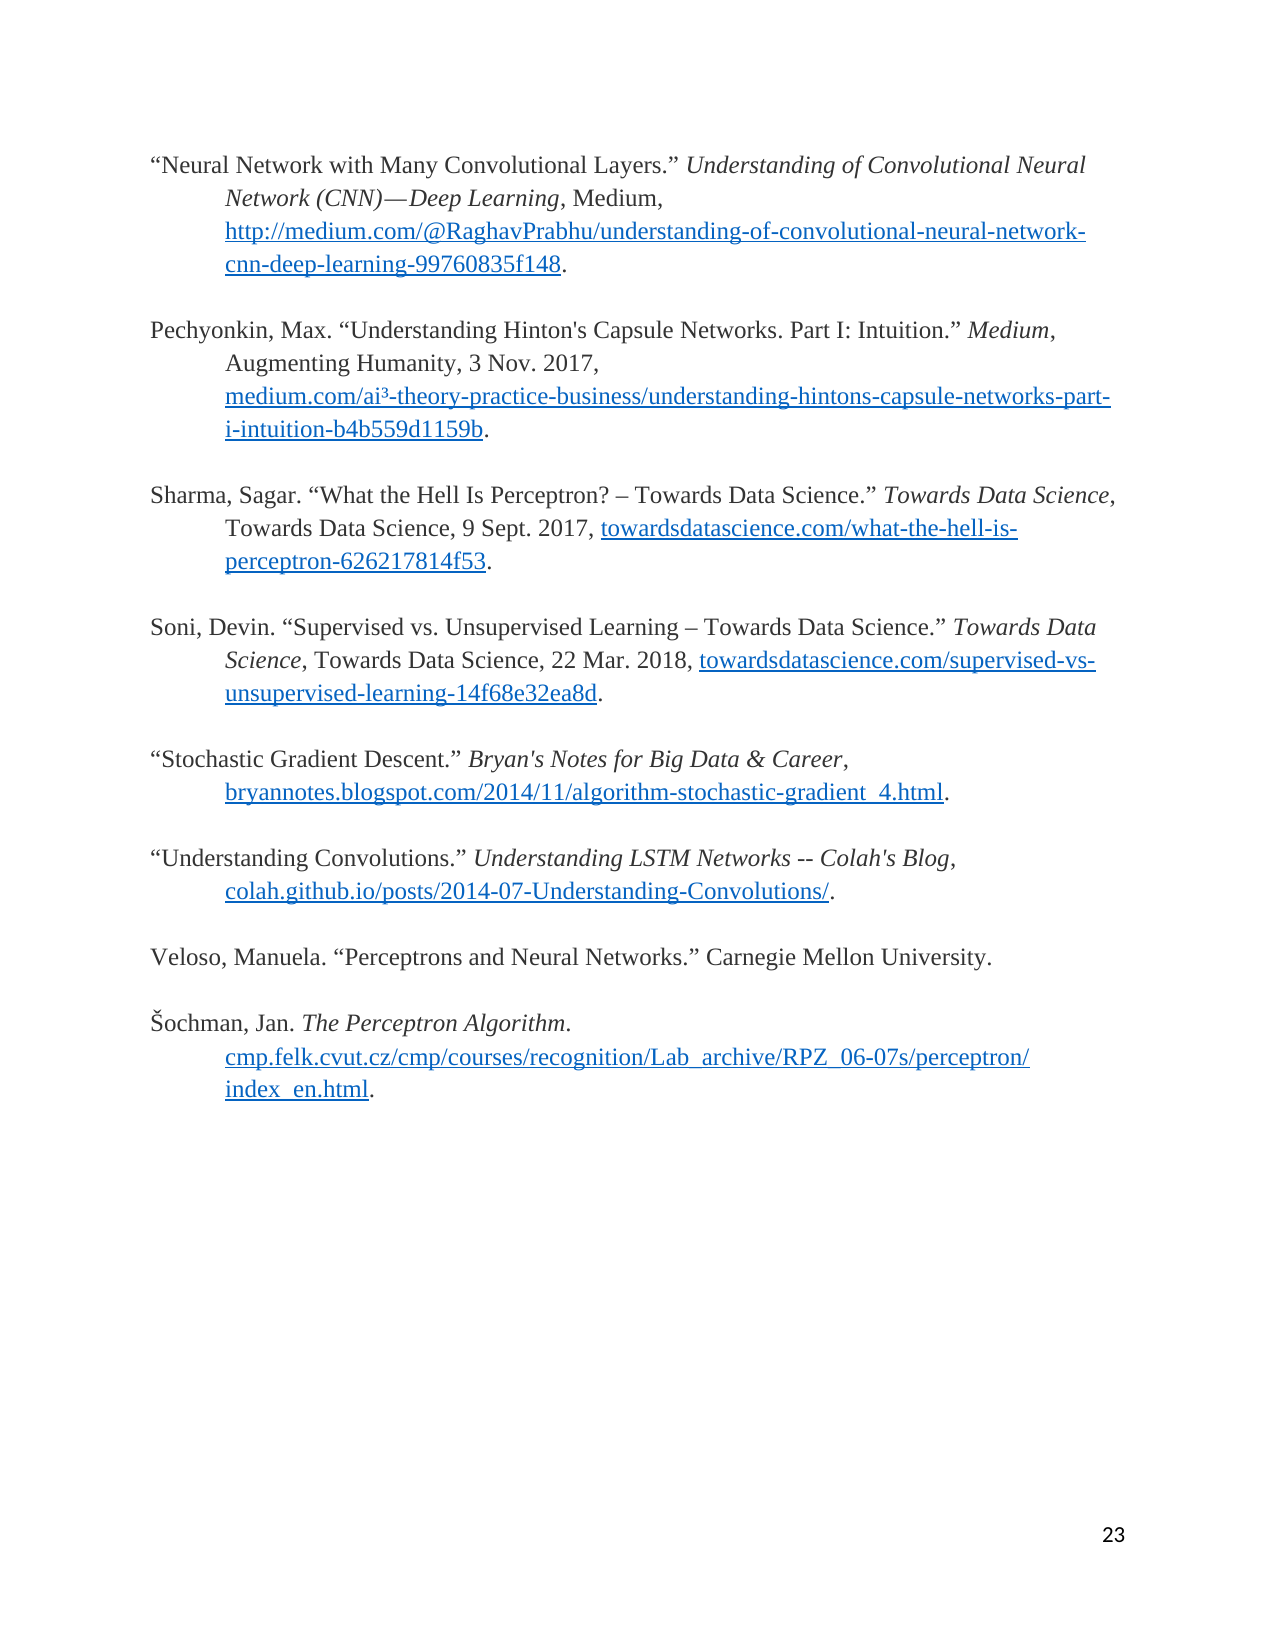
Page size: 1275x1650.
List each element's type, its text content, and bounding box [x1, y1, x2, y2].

text Sharma, Sagar. “What the Hell Is Perceptron? – Towards Data Science.” Towards Data Science, Towards Data Science, 9 Sept. 2017, towardsdatascience.com/what-the-hell-is-perceptron-626217814f53. [150, 480, 1125, 575]
text Šochman, Jan. The Perceptron Algorithm. cmp.felk.cvut.cz/cmp/courses/recognition/Lab_archive/RPZ_06-07s/perceptron/index_en.html. [150, 1008, 1125, 1103]
text Pechyonkin, Max. “Understanding Hinton's Capsule Networks. Part I: Intuition.” Medium, Augmenting Humanity, 3 Nov. 2017, medium.com/ai³-theory-practice-business/understanding-hintons-capsule-networks-part-i-intuition-b4b559d1159b. [150, 315, 1125, 443]
text Soni, Devin. “Supervised vs. Unsupervised Learning – Towards Data Science.” Towards Data Science, Towards Data Science, 22 Mar. 2018, towardsdatascience.com/supervised-vs-unsupervised-learning-14f68e32ea8d. [150, 612, 1125, 707]
text “Stochastic Gradient Descent.” Bryan's Notes for Big Data & Career, bryannotes.blogspot.com/2014/11/algorithm-stochastic-gradient_4.html. [150, 744, 1125, 806]
text “Neural Network with Many Convolutional Layers.” Understanding of Convolutional Neural Network (CNN) — Deep Learning, Medium, http://medium.com/@RaghavPrabhu/understanding-of-convolutional-neural-network-cnn-deep-learning-99760835f148. [150, 150, 1125, 278]
text “Understanding Convolutions.” Understanding LSTM Networks -- Colah's Blog, colah.github.io/posts/2014-07-Understanding-Convolutions/. [150, 843, 1125, 905]
text Veloso, Manuela. “Perceptrons and Neural Networks.” Carnegie Mellon University. [150, 942, 1125, 971]
